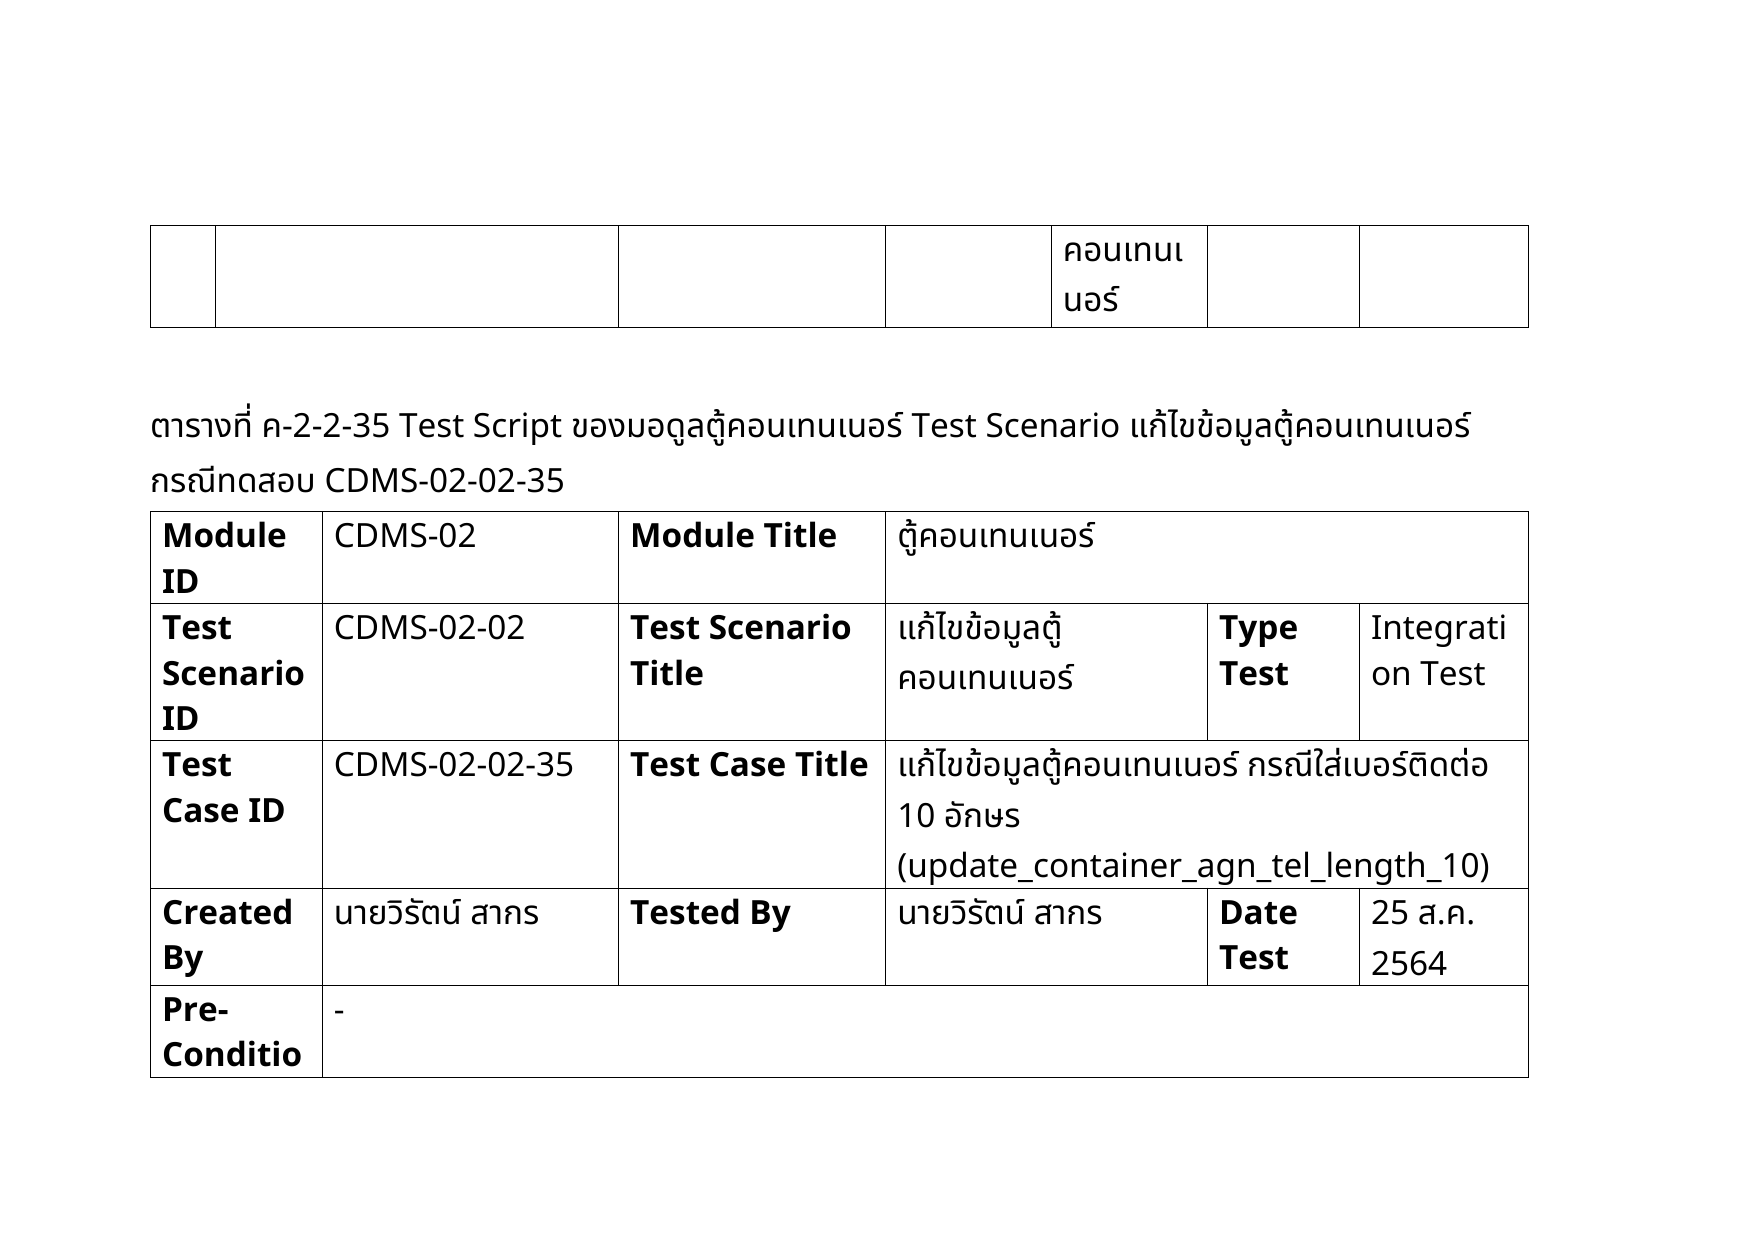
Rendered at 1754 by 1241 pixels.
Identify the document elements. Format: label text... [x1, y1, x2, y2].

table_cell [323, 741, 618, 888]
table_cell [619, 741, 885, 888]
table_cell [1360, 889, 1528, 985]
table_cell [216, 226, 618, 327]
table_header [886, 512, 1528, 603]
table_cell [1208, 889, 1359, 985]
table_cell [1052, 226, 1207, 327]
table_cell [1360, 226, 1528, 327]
subtitle ตารางที่ ค-2-2-35 Test Script ของมอดูลตู้คอนเทนเนอร์ Test Scenario แก้ไขข้อมูลตู้คอนเทนเนอร์ กรณีทดสอบ CDMS-02-02-35 [150, 402, 1529, 507]
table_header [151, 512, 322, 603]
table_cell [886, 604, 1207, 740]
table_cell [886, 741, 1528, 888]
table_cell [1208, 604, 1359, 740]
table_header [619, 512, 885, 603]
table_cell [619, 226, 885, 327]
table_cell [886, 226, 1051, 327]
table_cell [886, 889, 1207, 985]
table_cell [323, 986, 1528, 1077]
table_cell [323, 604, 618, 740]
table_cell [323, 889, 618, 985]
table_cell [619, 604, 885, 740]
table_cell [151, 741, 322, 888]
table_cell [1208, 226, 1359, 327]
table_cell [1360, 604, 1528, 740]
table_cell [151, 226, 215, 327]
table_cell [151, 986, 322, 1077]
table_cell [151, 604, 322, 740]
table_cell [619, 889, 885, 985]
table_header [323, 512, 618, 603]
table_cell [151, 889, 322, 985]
